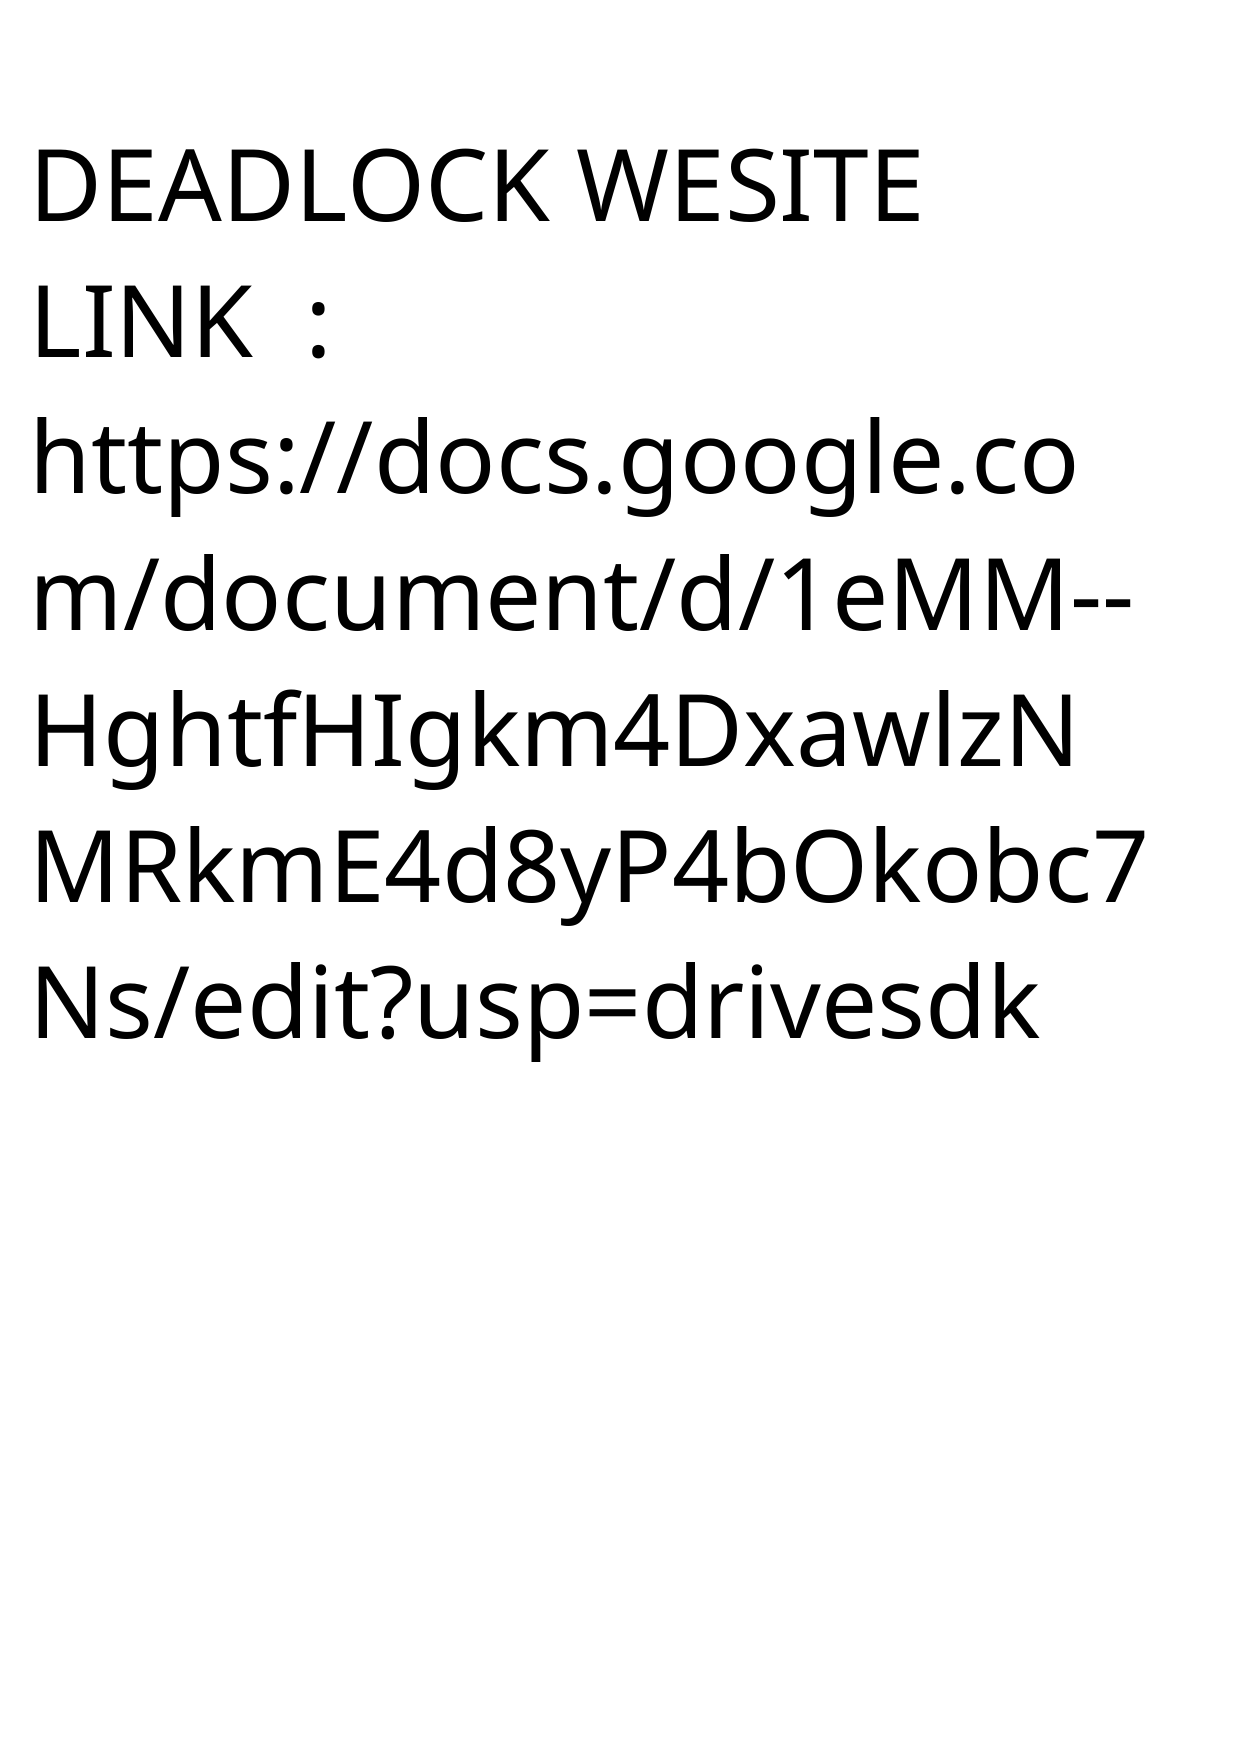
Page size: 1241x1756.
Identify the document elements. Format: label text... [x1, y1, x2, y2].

text DEADLOCK WESITE LINK : https://docs.google.com/document/d/1eMM--HghtfHIgkm4DxawlzNMRkmE4d8yP4bOkobc7Ns/edit?usp=drivesdk [29, 114, 1152, 1068]
